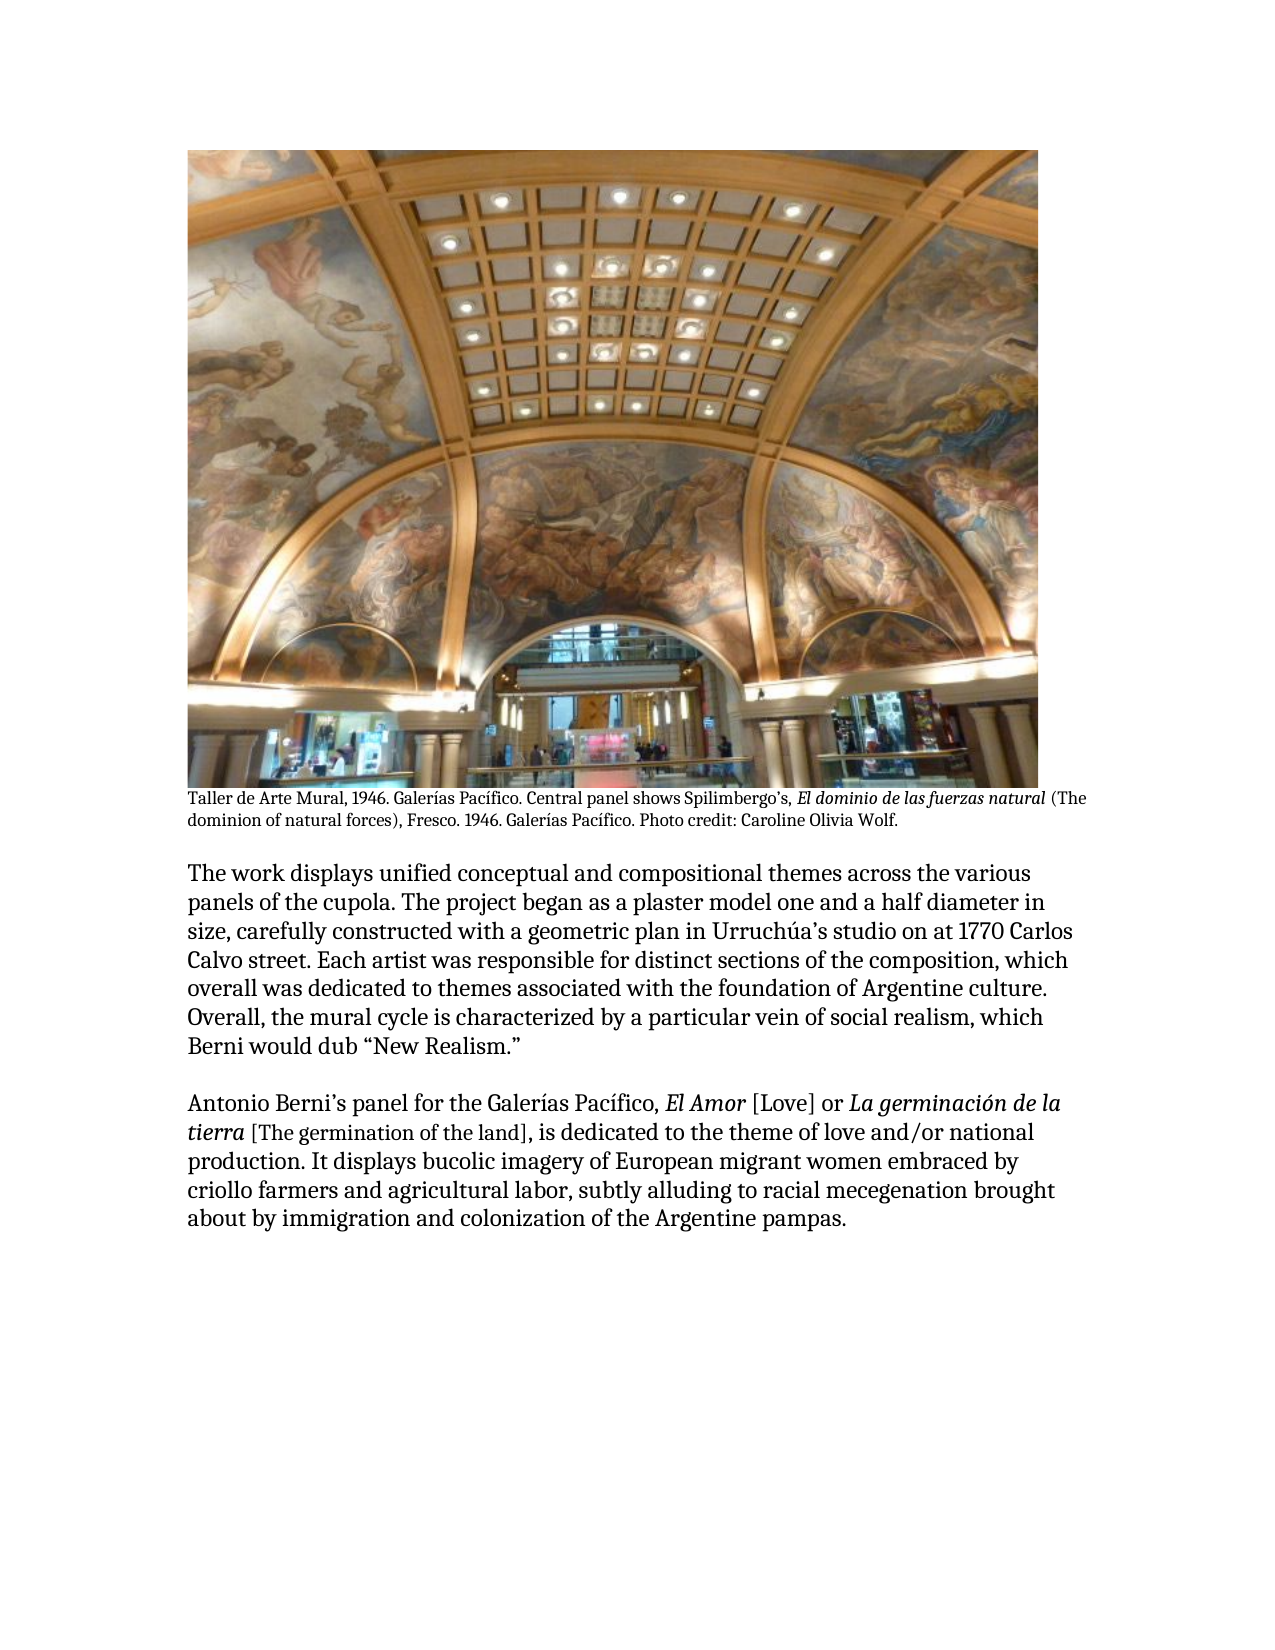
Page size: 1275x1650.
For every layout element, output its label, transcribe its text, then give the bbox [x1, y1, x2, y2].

text The work displays unified conceptual and compositional themes across the various panels of the cupola. The project began as a plaster model one and a half diameter in size, carefully constructed with a geometric plan in Urruchúa’s studio on at 1770 Carlos Calvo street. Each artist was responsible for distinct sections of the composition, which overall was dedicated to themes associated with the foundation of Argentine culture. Overall, the mural cycle is characterized by a particular vein of social realism, which Berni would dub “New Realism.” [187, 859, 1087, 1061]
picture [187, 150, 1039, 788]
text Antonio Berni’s panel for the Galerías Pacífico, El Amor [Love] or La germinación de la tierra [The germination of the land], is dedicated to the theme of love and/or national production. It displays bucolic imagery of European migrant women embraced by criollo farmers and agricultural labor, subtly alluding to racial mecegenation brought about by immigration and colonization of the Argentine pampas. [187, 1089, 1087, 1233]
text Taller de Arte Mural, 1946. Galerías Pacífico. Central panel shows Spilimbergo’s, El dominio de las fuerzas natural (The dominion of natural forces), Fresco. 1946. Galerías Pacífico. Photo credit: Caroline Olivia Wolf. [187, 787, 1087, 831]
